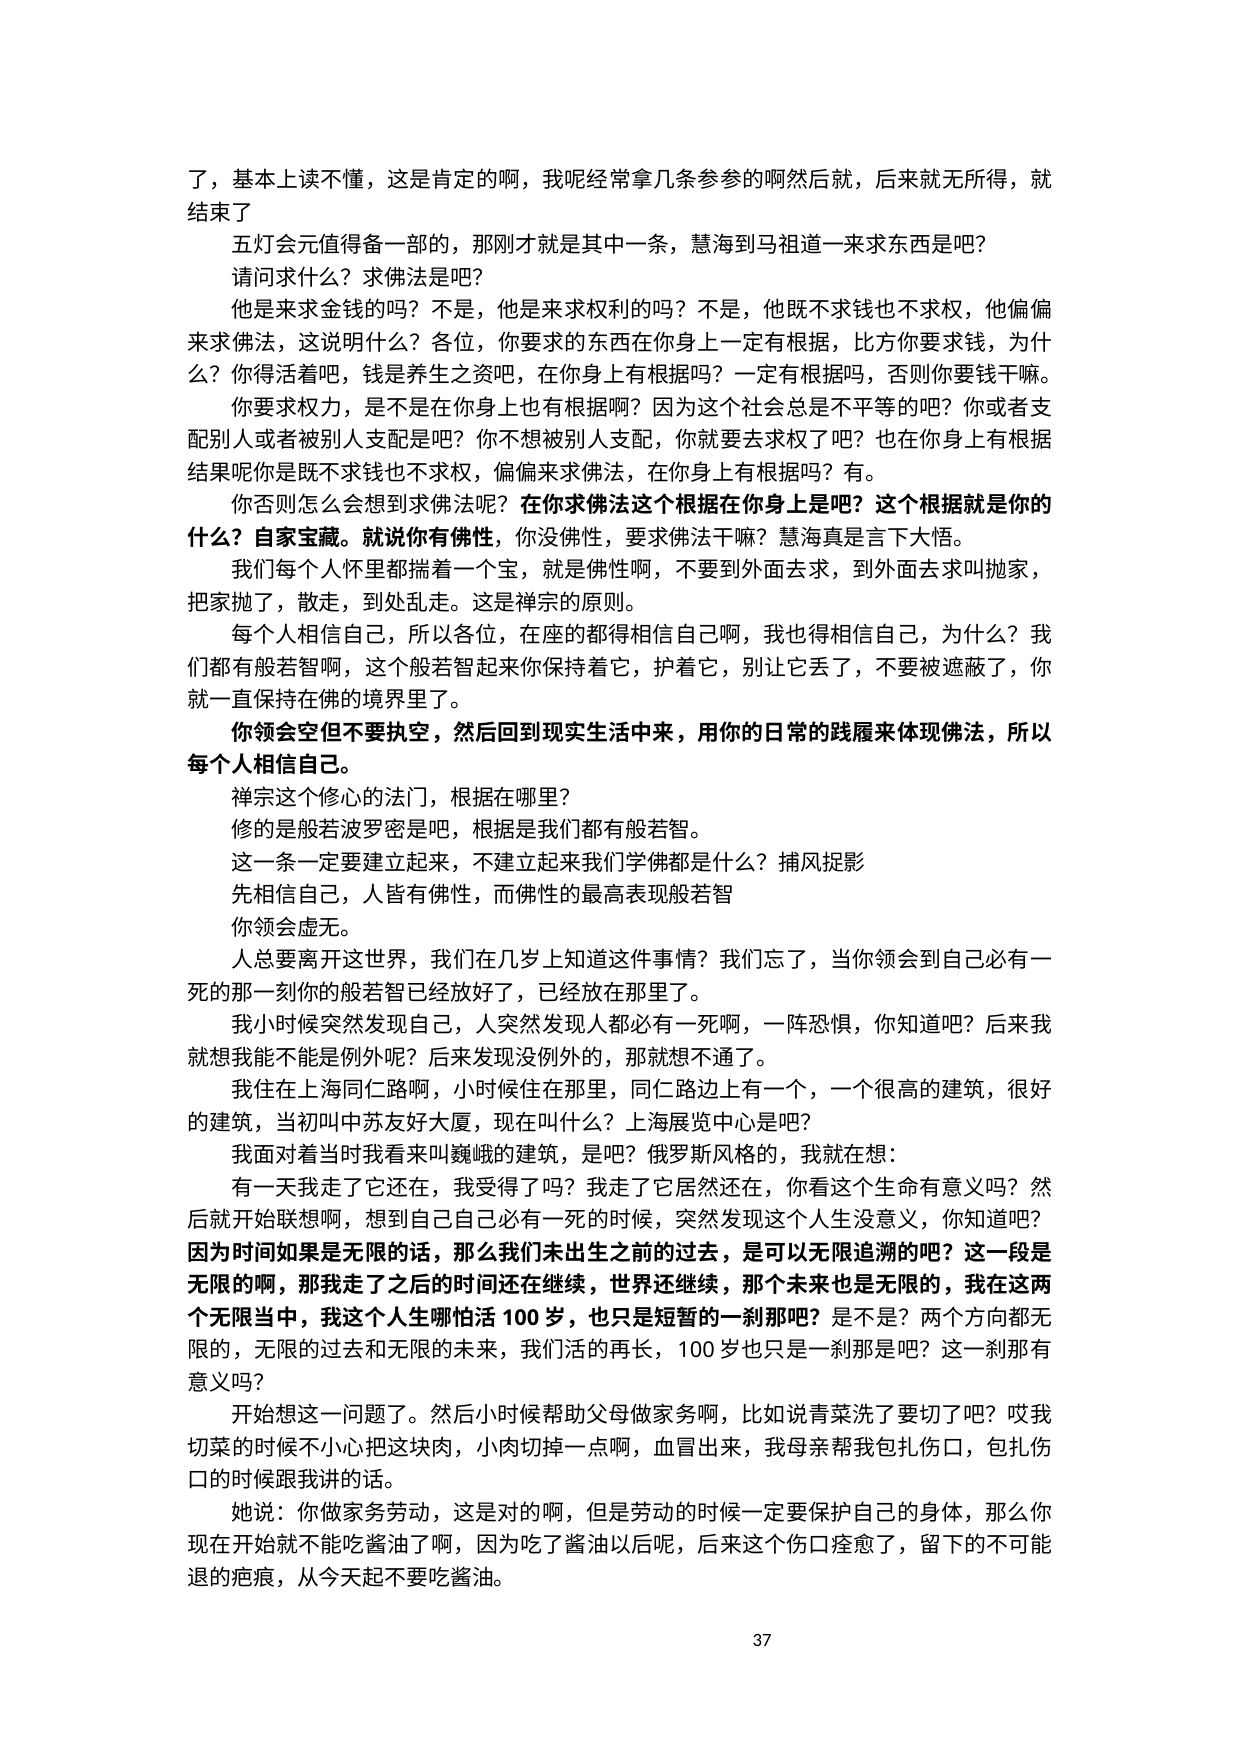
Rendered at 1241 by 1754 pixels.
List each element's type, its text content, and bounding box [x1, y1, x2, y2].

text 修的是般若波罗密是吧，根据是我们都有般若智。 [187, 812, 1053, 844]
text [187, 162, 1053, 227]
text 我面对着当时我看来叫巍峨的建筑，是吧？俄罗斯风格的，我就在想： [187, 1137, 1053, 1169]
text 你领会虚无。 [187, 909, 1053, 942]
text 五灯会元值得备一部的，那刚才就是其中一条，慧海到马祖道一来求东西是吧？ [187, 227, 1053, 259]
text 她说：你做家务劳动，这是对的啊，但是劳动的时候一定要保护自己的身体，那么你现在开始就不能吃酱油了啊，因为吃了酱油以后呢，后来这个伤口痊愈了，留下的不可能退的疤痕，从今天起不要吃酱油。 [187, 1494, 1053, 1592]
text 他是来求金钱的吗？不是，他是来求权利的吗？不是，他既不求钱也不求权，他偏偏来求佛法，这说明什么？各位，你要求的东西在你身上一定有根据，比方你要求钱，为什么？你得活着吧，钱是养生之资吧，在你身上有根据吗？一定有根据吗，否则你要钱干嘛。 [187, 292, 1053, 389]
text 每个人相信自己，所以各位，在座的都得相信自己啊，我也得相信自己，为什么？我们都有般若智啊，这个般若智起来你保持着它，护着它，别让它丢了，不要被遮蔽了，你就一直保持在佛的境界里了。 [187, 617, 1053, 714]
text 禅宗这个修心的法门，根据在哪里？ [187, 779, 1053, 812]
text 你要求权力，是不是在你身上也有根据啊？因为这个社会总是不平等的吧？你或者支配别人或者被别人支配是吧？你不想被别人支配，你就要去求权了吧？也在你身上有根据。结果呢你是既不求钱也不求权，偏偏来求佛法，在你身上有根据吗？有。 [187, 389, 1053, 487]
text 有一天我走了它还在，我受得了吗？我走了它居然还在，你看这个生命有意义吗？然后就开始联想啊，想到自己自己必有一死的时候，突然发现这个人生没意义，你知道吧？因为时间如果是无限的话，那么我们未出生之前的过去，是可以无限追溯的吧？这一段是无限的啊，那我走了之后的时间还在继续，世界还继续，那个未来也是无限的，我在这两个无限当中，我这个人生哪怕活100岁，也只是短暂的一刹那吧？是不是？两个方向都无限的，无限的过去和无限的未来，我们活的再长，100岁也只是一刹那是吧？这一刹那有意义吗？ [187, 1169, 1053, 1397]
text 请问求什么？求佛法是吧？ [187, 259, 1053, 292]
text 先相信自己，人皆有佛性，而佛性的最高表现般若智 [187, 877, 1053, 909]
text 你否则怎么会想到求佛法呢？在你求佛法这个根据在你身上是吧？这个根据就是你的什么？自家宝藏。就说你有佛性，你没佛性，要求佛法干嘛？慧海真是言下大悟。 [187, 487, 1053, 552]
text 人总要离开这世界，我们在几岁上知道这件事情？我们忘了，当你领会到自己必有一死的那一刻你的般若智已经放好了，已经放在那里了。 [187, 942, 1053, 1007]
text 这一条一定要建立起来，不建立起来我们学佛都是什么？捕风捉影 [187, 844, 1053, 877]
text 你领会空但不要执空，然后回到现实生活中来，用你的日常的践履来体现佛法，所以每个人相信自己。 [187, 714, 1053, 779]
text 我住在上海同仁路啊，小时候住在那里，同仁路边上有一个，一个很高的建筑，很好的建筑，当初叫中苏友好大厦，现在叫什么？上海展览中心是吧？ [187, 1072, 1053, 1137]
text 我们每个人怀里都揣着一个宝，就是佛性啊，不要到外面去求，到外面去求叫抛家，把家抛了，散走，到处乱走。这是禅宗的原则。 [187, 552, 1053, 617]
text 我小时候突然发现自己，人突然发现人都必有一死啊，一阵恐惧，你知道吧？后来我就想我能不能是例外呢？后来发现没例外的，那就想不通了。 [187, 1007, 1053, 1072]
text 开始想这一问题了。然后小时候帮助父母做家务啊，比如说青菜洗了要切了吧？哎我切菜的时候不小心把这块肉，小肉切掉一点啊，血冒出来，我母亲帮我包扎伤口，包扎伤口的时候跟我讲的话。 [187, 1397, 1053, 1494]
